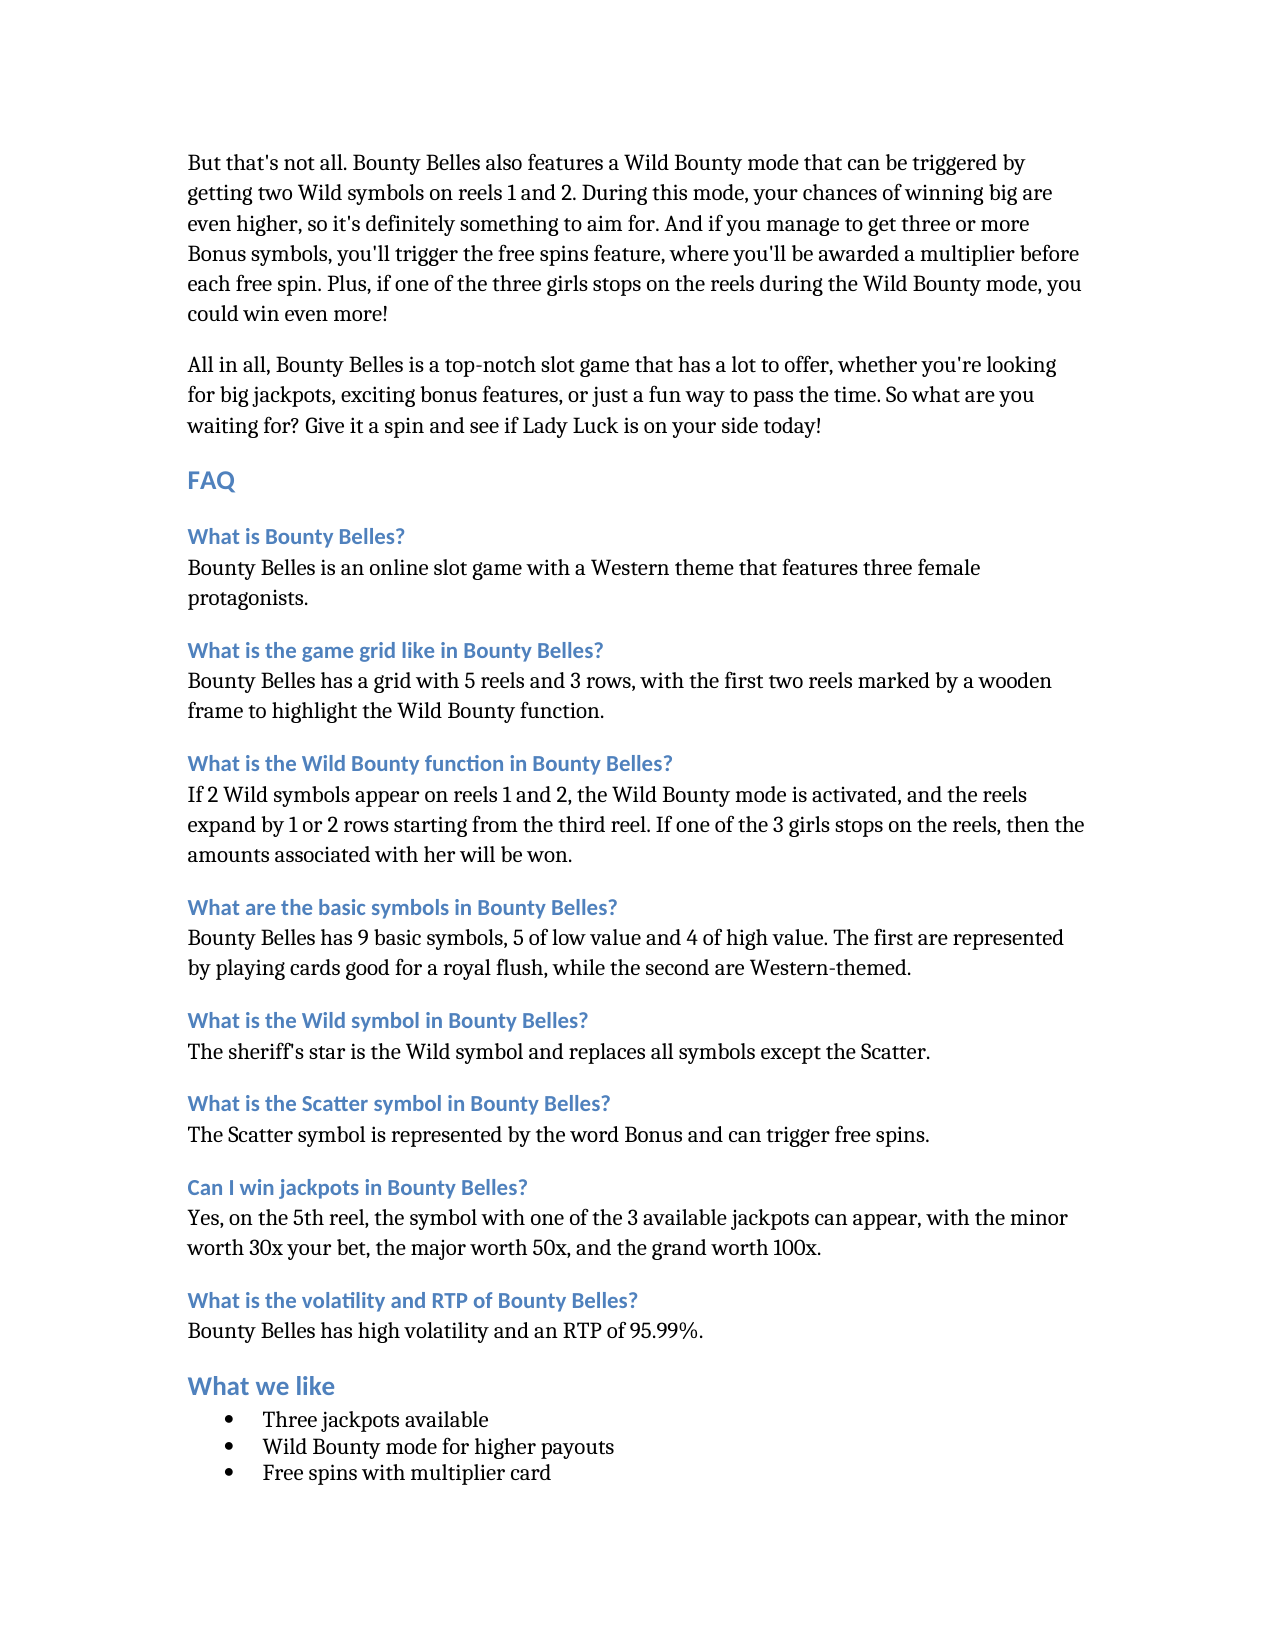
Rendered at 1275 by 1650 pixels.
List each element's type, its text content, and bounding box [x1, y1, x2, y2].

list Wild Bounty mode for higher payouts [225, 1434, 1087, 1460]
subtitle What is Bounty Belles? [187, 522, 1087, 550]
subtitle What we like [187, 1369, 1087, 1402]
text Bounty Belles is an online slot game with a Western theme that features three female protagonists. [187, 554, 1087, 611]
text Bounty Belles has a grid with 5 reels and 3 rows, with the first two reels marked by a wooden frame to highlight the Wild Bounty function. [187, 668, 1087, 724]
text Yes, on the 5th reel, the symbol with one of the 3 available jackpots can appear, with the minor worth 30x your bet, the major worth 50x, and the grand worth 100x. [187, 1205, 1087, 1261]
subtitle What is the Wild symbol in Bounty Belles? [187, 1006, 1087, 1034]
list Free spins with multiplier card [225, 1460, 1087, 1486]
subtitle What is the Scatter symbol in Bounty Belles? [187, 1089, 1087, 1117]
text The sheriff's star is the Wild symbol and replaces all symbols except the Scatter. [187, 1038, 1087, 1065]
subtitle What are the basic symbols in Bounty Belles? [187, 893, 1087, 921]
subtitle What is the volatility and RTP of Bounty Belles? [187, 1286, 1087, 1314]
subtitle What is the Wild Bounty function in Bounty Belles? [187, 749, 1087, 777]
subtitle Can I win jackpots in Bounty Belles? [187, 1173, 1087, 1201]
text Bounty Belles has high volatility and an RTP of 95.99%. [187, 1318, 1087, 1345]
list Three jackpots available [225, 1407, 1087, 1434]
text If 2 Wild symbols appear on reels 1 and 2, the Wild Bounty mode is activated, and the reels expand by 1 or 2 rows starting from the third reel. If one of the 3 girls stops on the reels, then the amounts associated with her will be won. [187, 781, 1087, 868]
subtitle FAQ [187, 463, 1087, 497]
text The Scatter symbol is represented by the word Bonus and can trigger free spins. [187, 1122, 1087, 1148]
subtitle What is the game grid like in Bounty Belles? [187, 636, 1087, 664]
text All in all, Bounty Belles is a top-notch slot game that has a lot to offer, whether you're looking for big jackpots, exciting bonus features, or just a fun way to pass the time. So what are you waiting for? Give it a spin and see if Lady Luck is on your side today! [187, 352, 1087, 439]
text Bounty Belles has 9 basic symbols, 5 of low value and 4 of high value. The first are represented by playing cards good for a royal flush, while the second are Western-themed. [187, 925, 1087, 982]
